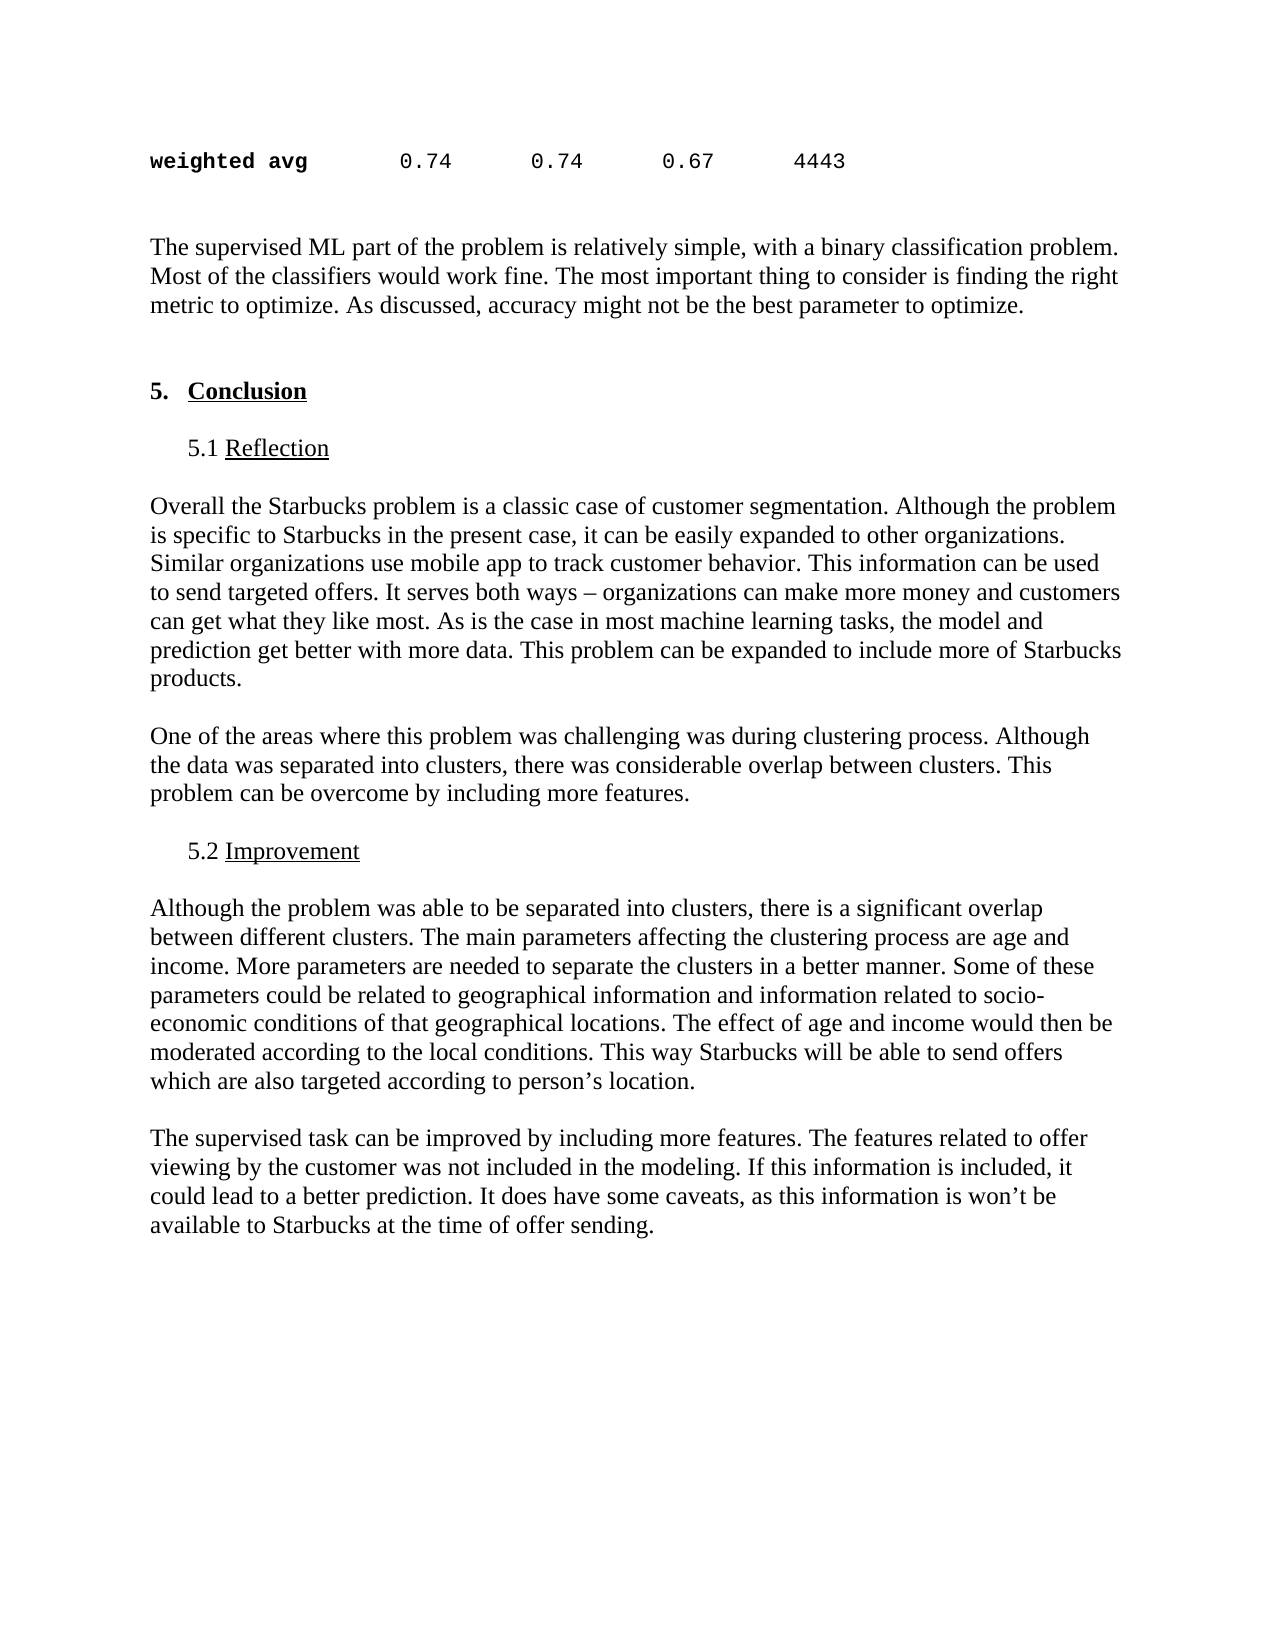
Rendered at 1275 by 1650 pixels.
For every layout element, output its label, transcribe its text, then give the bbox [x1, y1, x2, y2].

text Although the problem was able to be separated into clusters, there is a significant overlap between different clusters. The main parameters affecting the clustering process are age and income. More parameters are needed to separate the clusters in a better manner. Some of these parameters could be related to geographical information and information related to socio-economic conditions of that geographical locations. The effect of age and income would then be moderated according to the local conditions. This way Starbucks will be able to send offers which are also targeted according to person’s location. [150, 893, 1125, 1095]
text The supervised task can be improved by including more features. The features related to offer viewing by the customer was not included in the modeling. If this information is included, it could lead to a better prediction. It does have some caveats, as this information is won’t be available to Starbucks at the time of offer sending. [150, 1123, 1125, 1238]
text weighted avg 0.74 0.74 0.67 4443 [150, 150, 1125, 175]
list Improvement [187, 836, 1125, 865]
list Reflection [187, 433, 1125, 462]
list Conclusion [150, 376, 1125, 405]
text Overall the Starbucks problem is a classic case of customer segmentation. Although the problem is specific to Starbucks in the present case, it can be easily expanded to other organizations. Similar organizations use mobile app to track customer behavior. This information can be used to send targeted offers. It serves both ways – organizations can make more money and customers can get what they like most. As is the case in most machine learning tasks, the model and prediction get better with more data. This problem can be expanded to include more of Starbucks products. [150, 491, 1125, 692]
text One of the areas where this problem was challenging was during clustering process. Although the data was separated into clusters, there was considerable overlap between clusters. This problem can be overcome by including more features. [150, 721, 1125, 807]
text The supervised ML part of the problem is relatively simple, with a binary classification problem. Most of the classifiers would work fine. The most important thing to consider is finding the right metric to optimize. As discussed, accuracy might not be the best parameter to optimize. [150, 232, 1125, 318]
